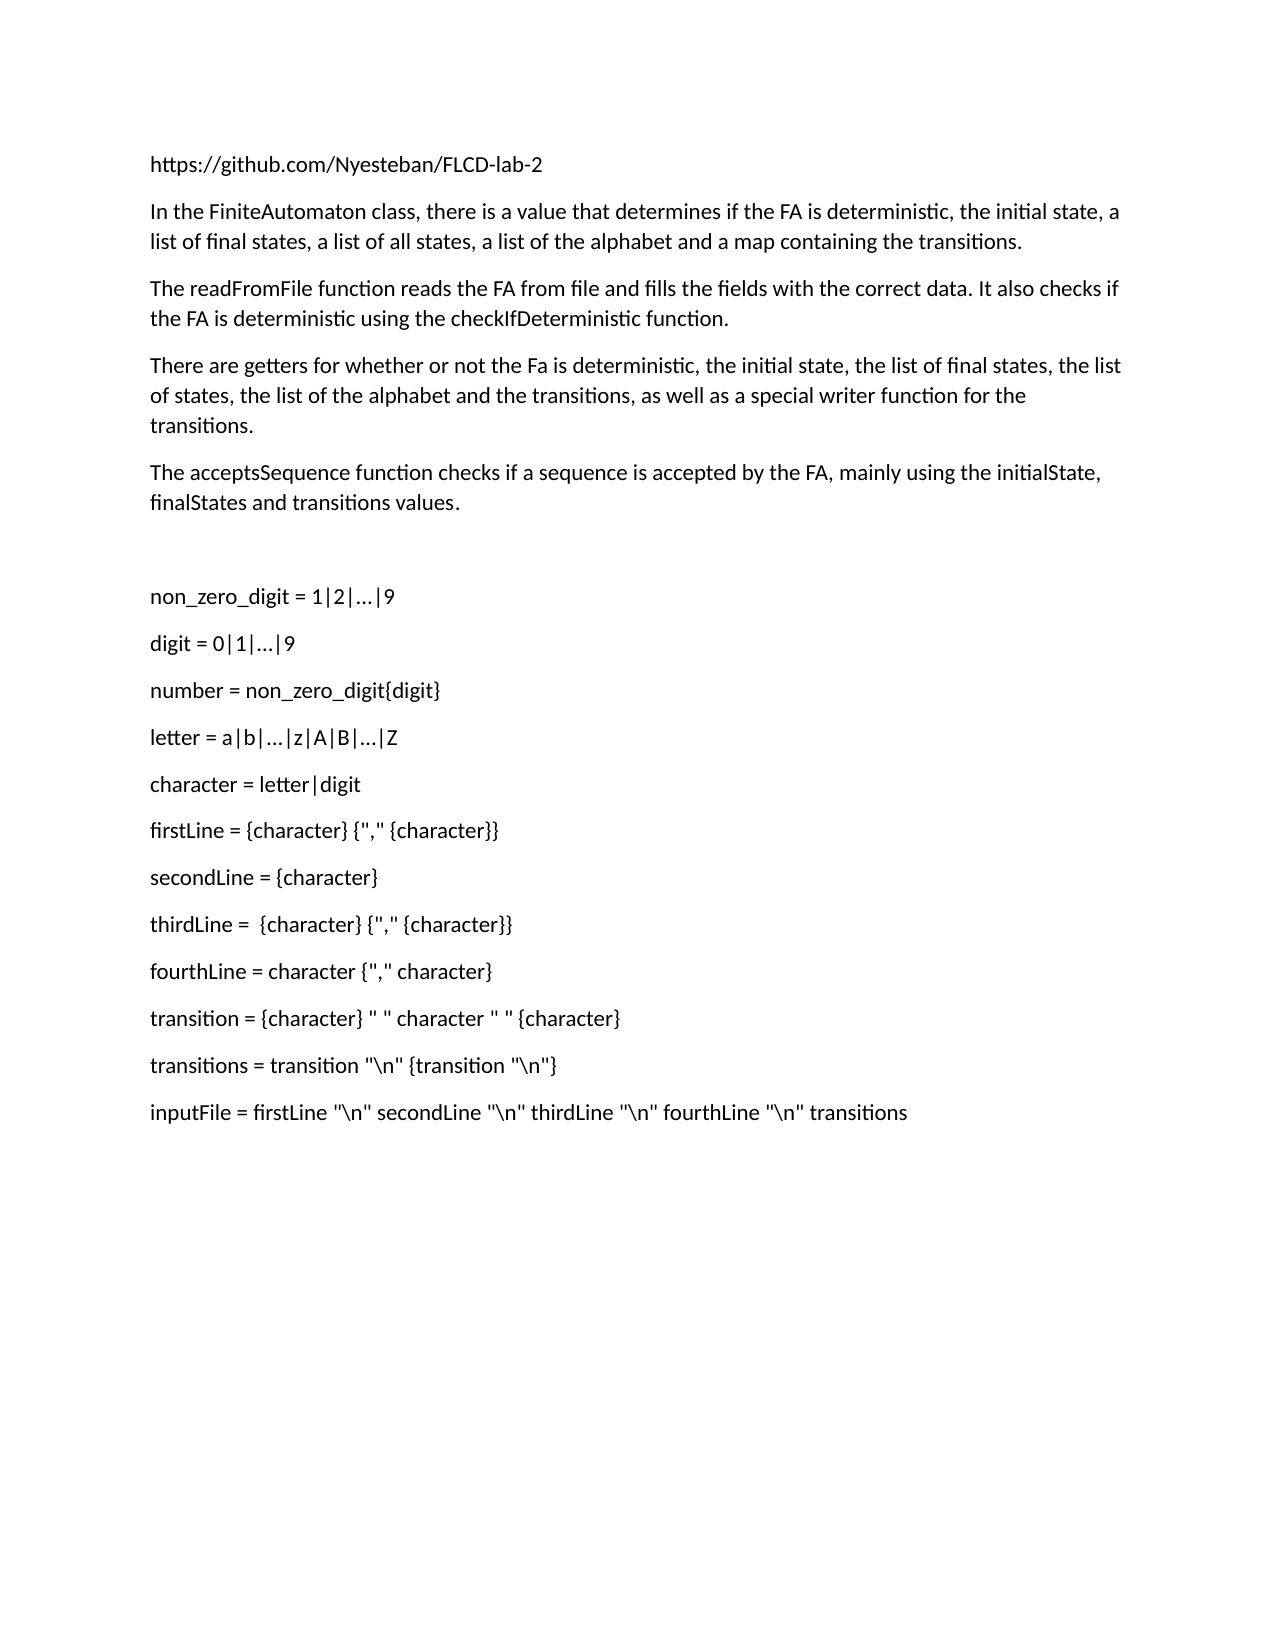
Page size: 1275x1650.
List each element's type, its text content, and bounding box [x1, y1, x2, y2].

text https://github.com/Nyesteban/FLCD-lab-2 [150, 150, 1125, 178]
text thirdLine = {character} {"," {character}} [150, 910, 1125, 938]
text letter = a|b|...|z|A|B|…|Z [150, 723, 1125, 751]
text transition = {character} " " character " " {character} [150, 1004, 1125, 1032]
text non_zero_digit = 1|2|...|9 [150, 582, 1125, 610]
text transitions = transition "\n" {transition "\n"} [150, 1051, 1125, 1079]
text digit = 0|1|…|9 [150, 629, 1125, 657]
text inputFile = firstLine "\n" secondLine "\n" thirdLine "\n" fourthLine "\n" transitions [150, 1098, 1125, 1126]
text fourthLine = character {"," character} [150, 957, 1125, 985]
text number = non_zero_digit{digit} [150, 676, 1125, 704]
text There are getters for whether or not the Fa is deterministic, the initial state, the list of final states, the list of states, the list of the alphabet and the transitions, as well as a special writer function for the transitions. [150, 351, 1125, 439]
text character = letter|digit [150, 770, 1125, 798]
text The readFromFile function reads the FA from file and fills the fields with the correct data. It also checks if the FA is deterministic using the checkIfDeterministic function. [150, 274, 1125, 332]
text In the FiniteAutomaton class, there is a value that determines if the FA is deterministic, the initial state, a list of final states, a list of all states, a list of the alphabet and a map containing the transitions. [150, 197, 1125, 255]
text secondLine = {character} [150, 863, 1125, 892]
text firstLine = {character} {"," {character}} [150, 817, 1125, 845]
text The acceptsSequence function checks if a sequence is accepted by the FA, mainly using the initialState, finalStates and transitions values. [150, 458, 1125, 517]
